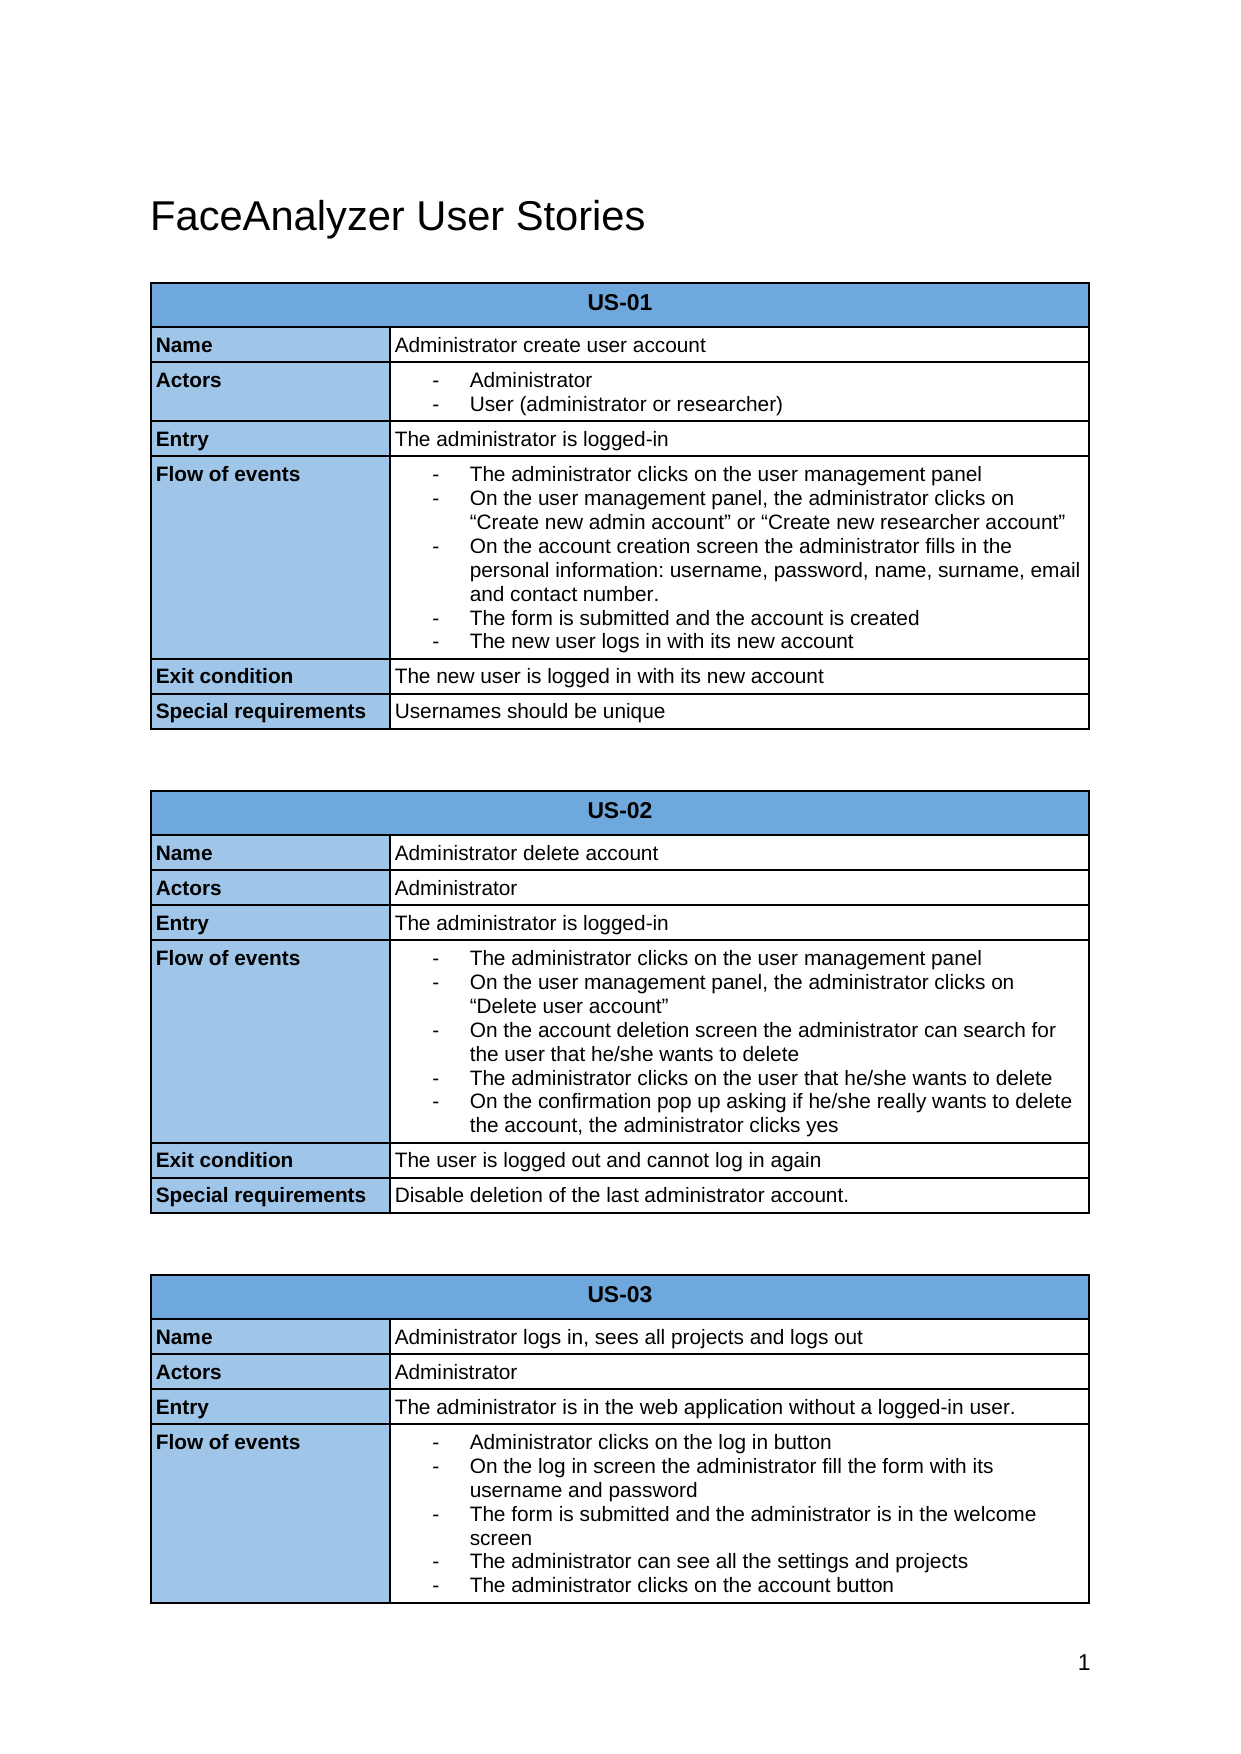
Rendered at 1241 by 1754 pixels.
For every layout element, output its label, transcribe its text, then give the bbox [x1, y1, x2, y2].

table_header US-02 [152, 792, 1088, 834]
table_cell Administrator create user account [391, 328, 1088, 361]
table_cell Flow of events [152, 941, 389, 1142]
table_cell The administrator is in the web application without a logged-in user. [391, 1390, 1088, 1423]
table_cell Actors [152, 363, 389, 420]
table_cell Usernames should be unique [391, 695, 1088, 728]
table_cell Entry [152, 906, 389, 939]
table_cell Entry [152, 1390, 389, 1423]
table_cell Disable deletion of the last administrator account. [391, 1179, 1088, 1212]
table_cell The user is logged out and cannot log in again [391, 1144, 1088, 1177]
table_cell The administrator clicks on the user management panel On the user management panel, the administrator clicks on “Delete user account” On the account deletion screen the administrator can search for the user that he/she wants to delete The administrator clicks on the user that he/she wants to delete On the confirmation pop up asking if he/she really wants to delete the account, the administrator clicks yes [391, 941, 1088, 1142]
table_cell Special requirements [152, 1179, 389, 1212]
table_cell Administrator delete account [391, 836, 1088, 869]
table_cell Name [152, 836, 389, 869]
table_cell The new user is logged in with its new account [391, 660, 1088, 693]
table_cell Special requirements [152, 695, 389, 728]
table_cell Entry [152, 422, 389, 455]
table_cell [391, 1425, 1088, 1602]
table_cell Actors [152, 871, 389, 904]
table_cell The administrator is logged-in [391, 422, 1088, 455]
table_cell Actors [152, 1355, 389, 1388]
table_cell Administrator [391, 1355, 1088, 1388]
table_cell Flow of events [152, 1425, 389, 1602]
table_cell Flow of events [152, 457, 389, 658]
table_header US-03 [152, 1276, 1088, 1318]
subtitle FaceAnalyzer User Stories [150, 192, 1090, 239]
table_cell Administrator [391, 871, 1088, 904]
table_cell Name [152, 1320, 389, 1353]
table_cell Exit condition [152, 1144, 389, 1177]
table_cell Exit condition [152, 660, 389, 693]
table_cell The administrator clicks on the user management panel On the user management panel, the administrator clicks on “Create new admin account” or “Create new researcher account” On the account creation screen the administrator fills in the personal information: username, password, name, surname, email and contact number. The form is submitted and the account is created The new user logs in with its new account [391, 457, 1088, 658]
table_cell Name [152, 328, 389, 361]
table_cell Administrator User (administrator or researcher) [391, 363, 1088, 420]
table_cell The administrator is logged-in [391, 906, 1088, 939]
table_cell Administrator logs in, sees all projects and logs out [391, 1320, 1088, 1353]
table_header US-01 [152, 284, 1088, 326]
